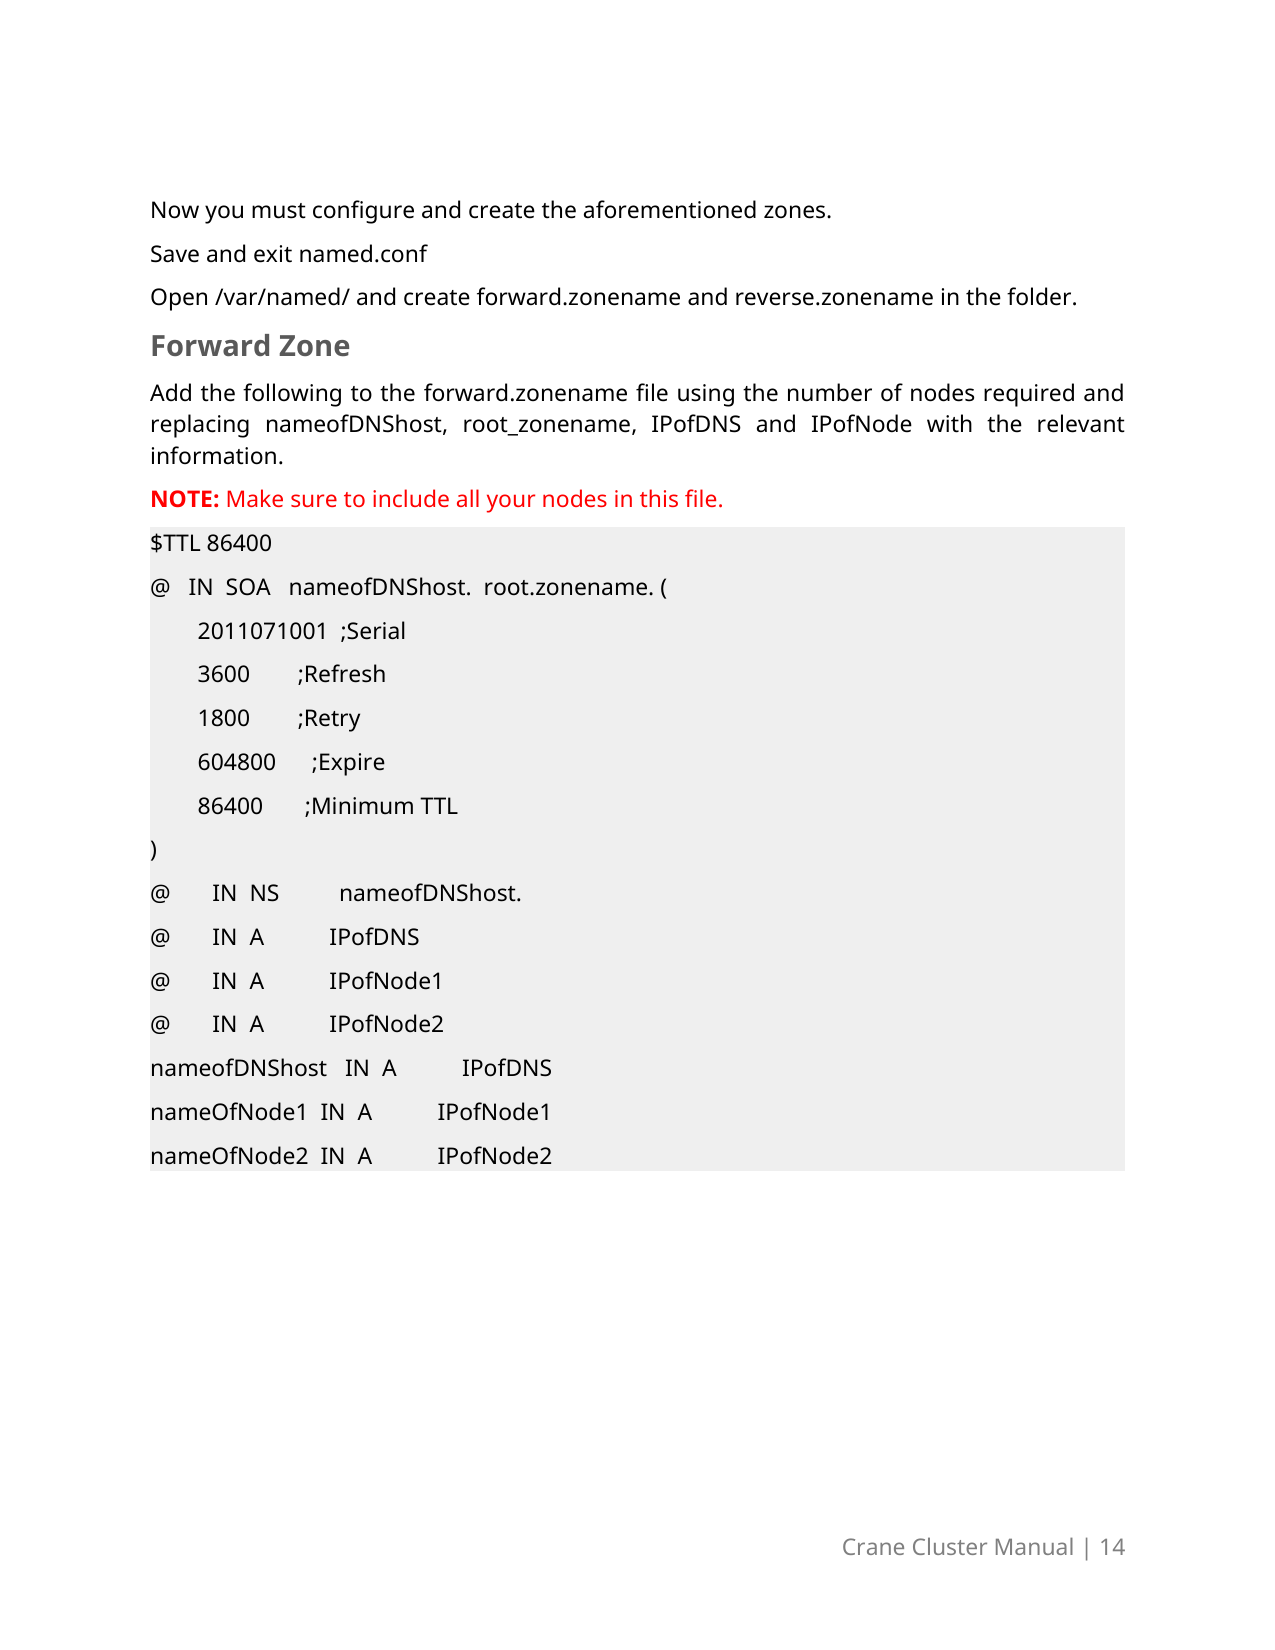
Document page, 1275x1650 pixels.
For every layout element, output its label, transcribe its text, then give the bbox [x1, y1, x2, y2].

text ) [150, 833, 1125, 865]
text @ IN A IPofNode1 [150, 965, 1125, 996]
text $TTL 86400 [150, 527, 1125, 558]
text 604800 ;Expire [150, 746, 1125, 777]
text nameofDNShost IN A IPofDNS [150, 1052, 1125, 1083]
subtitle Forward Zone [150, 325, 1125, 365]
text Save and exit named.conf [150, 237, 1125, 269]
text 1800 ;Retry [150, 702, 1125, 733]
text 86400 ;Minimum TTL [150, 790, 1125, 821]
text Add the following to the forward.zonename file using the number of nodes required and replacing nameofDNShost, root_zonename, IPofDNS and IPofNode with the relevant information. [150, 377, 1125, 471]
text nameOfNode2 IN A IPofNode2 [150, 1140, 1125, 1171]
text @ IN SOA nameofDNShost. root.zonename. ( [150, 571, 1125, 602]
text @ IN A IPofNode2 [150, 1008, 1125, 1040]
text @ IN NS nameofDNShost. [150, 877, 1125, 908]
text Now you must configure and create the aforementioned zones. [150, 194, 1125, 225]
text Open /var/named/ and create forward.zonename and reverse.zonename in the folder. [150, 281, 1125, 312]
text 3600 ;Refresh [150, 658, 1125, 690]
text @ IN A IPofDNS [150, 921, 1125, 952]
text 2011071001 ;Serial [150, 615, 1125, 646]
text NOTE: Make sure to include all your nodes in this file. [150, 483, 1125, 515]
text nameOfNode1 IN A IPofNode1 [150, 1096, 1125, 1127]
